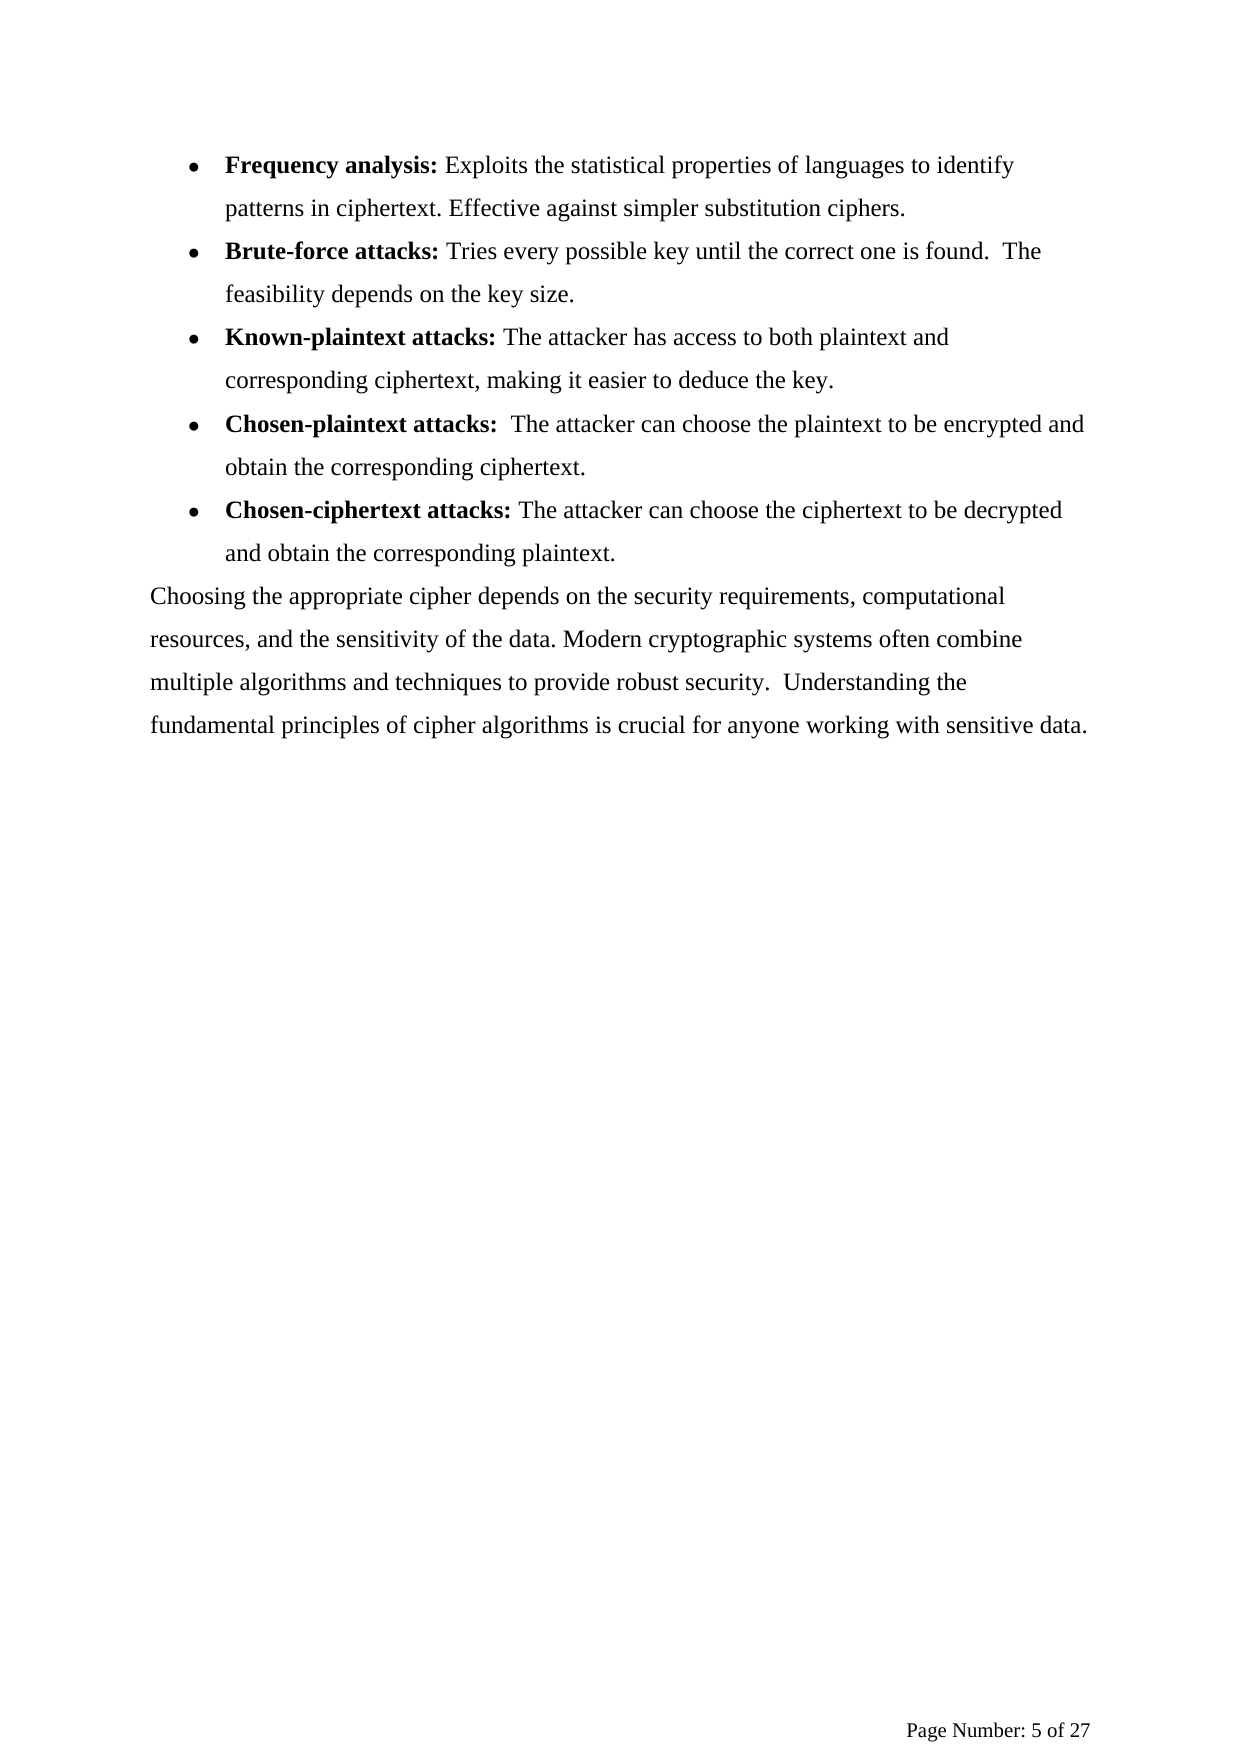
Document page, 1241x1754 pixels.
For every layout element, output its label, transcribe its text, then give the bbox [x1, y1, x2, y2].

list Chosen-ciphertext attacks: The attacker can choose the ciphertext to be decrypted and obtain the corresponding plaintext. [187, 495, 1090, 567]
list Chosen-plaintext attacks: The attacker can choose the plaintext to be encrypted and obtain the corresponding ciphertext. [187, 409, 1090, 481]
list Brute-force attacks: Tries every possible key until the correct one is found. The feasibility depends on the key size. [187, 236, 1090, 308]
text Choosing the appropriate cipher depends on the security requirements, computational resources, and the sensitivity of the data. Modern cryptographic systems often combine multiple algorithms and techniques to provide robust security. Understanding the fundamental principles of cipher algorithms is crucial for anyone working with sensitive data. [150, 581, 1090, 739]
list Frequency analysis: Exploits the statistical properties of languages to identify patterns in ciphertext. Effective against simpler substitution ciphers. [187, 150, 1090, 222]
list Known-plaintext attacks: The attacker has access to both plaintext and corresponding ciphertext, making it easier to deduce the key. [187, 322, 1090, 394]
